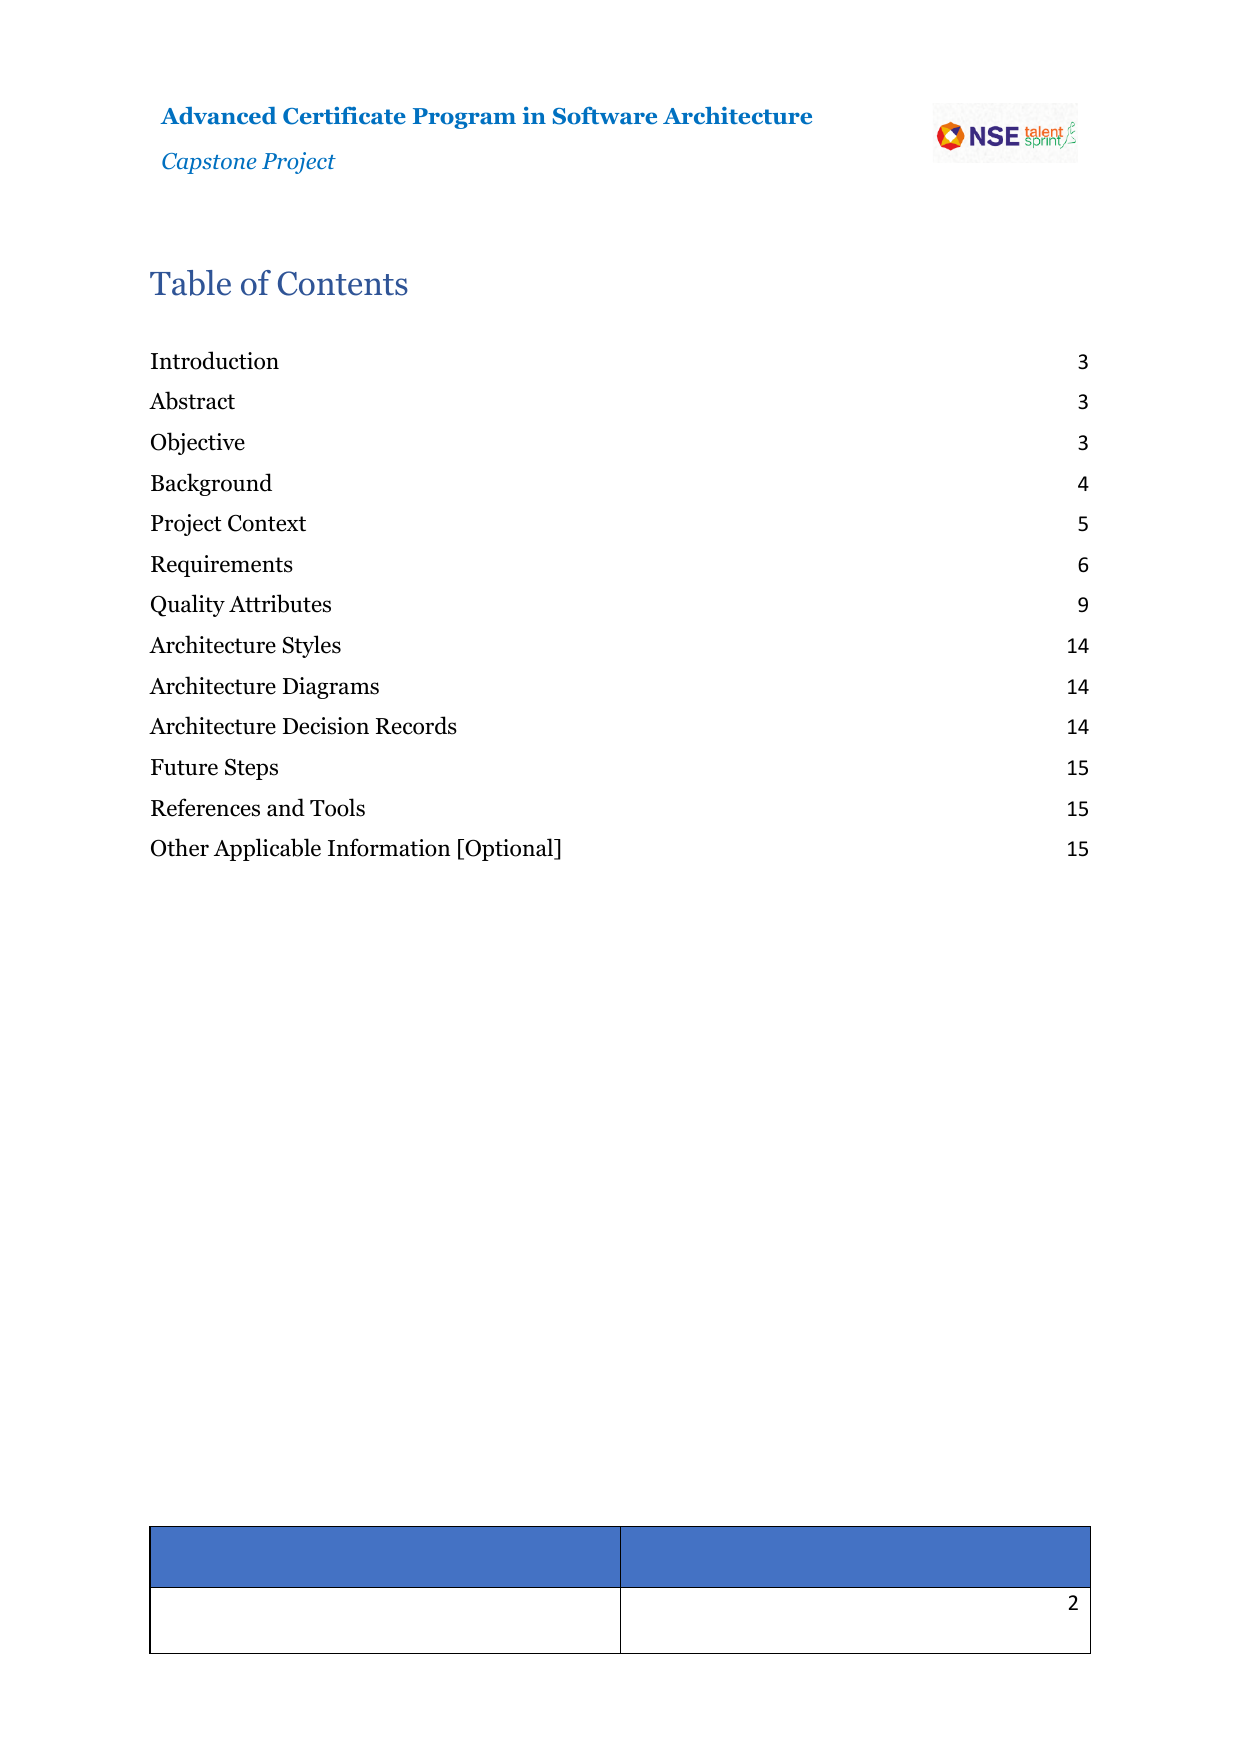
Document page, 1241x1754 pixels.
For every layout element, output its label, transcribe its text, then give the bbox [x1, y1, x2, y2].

text Table of Contents [150, 265, 1090, 303]
picture [932, 103, 1078, 163]
